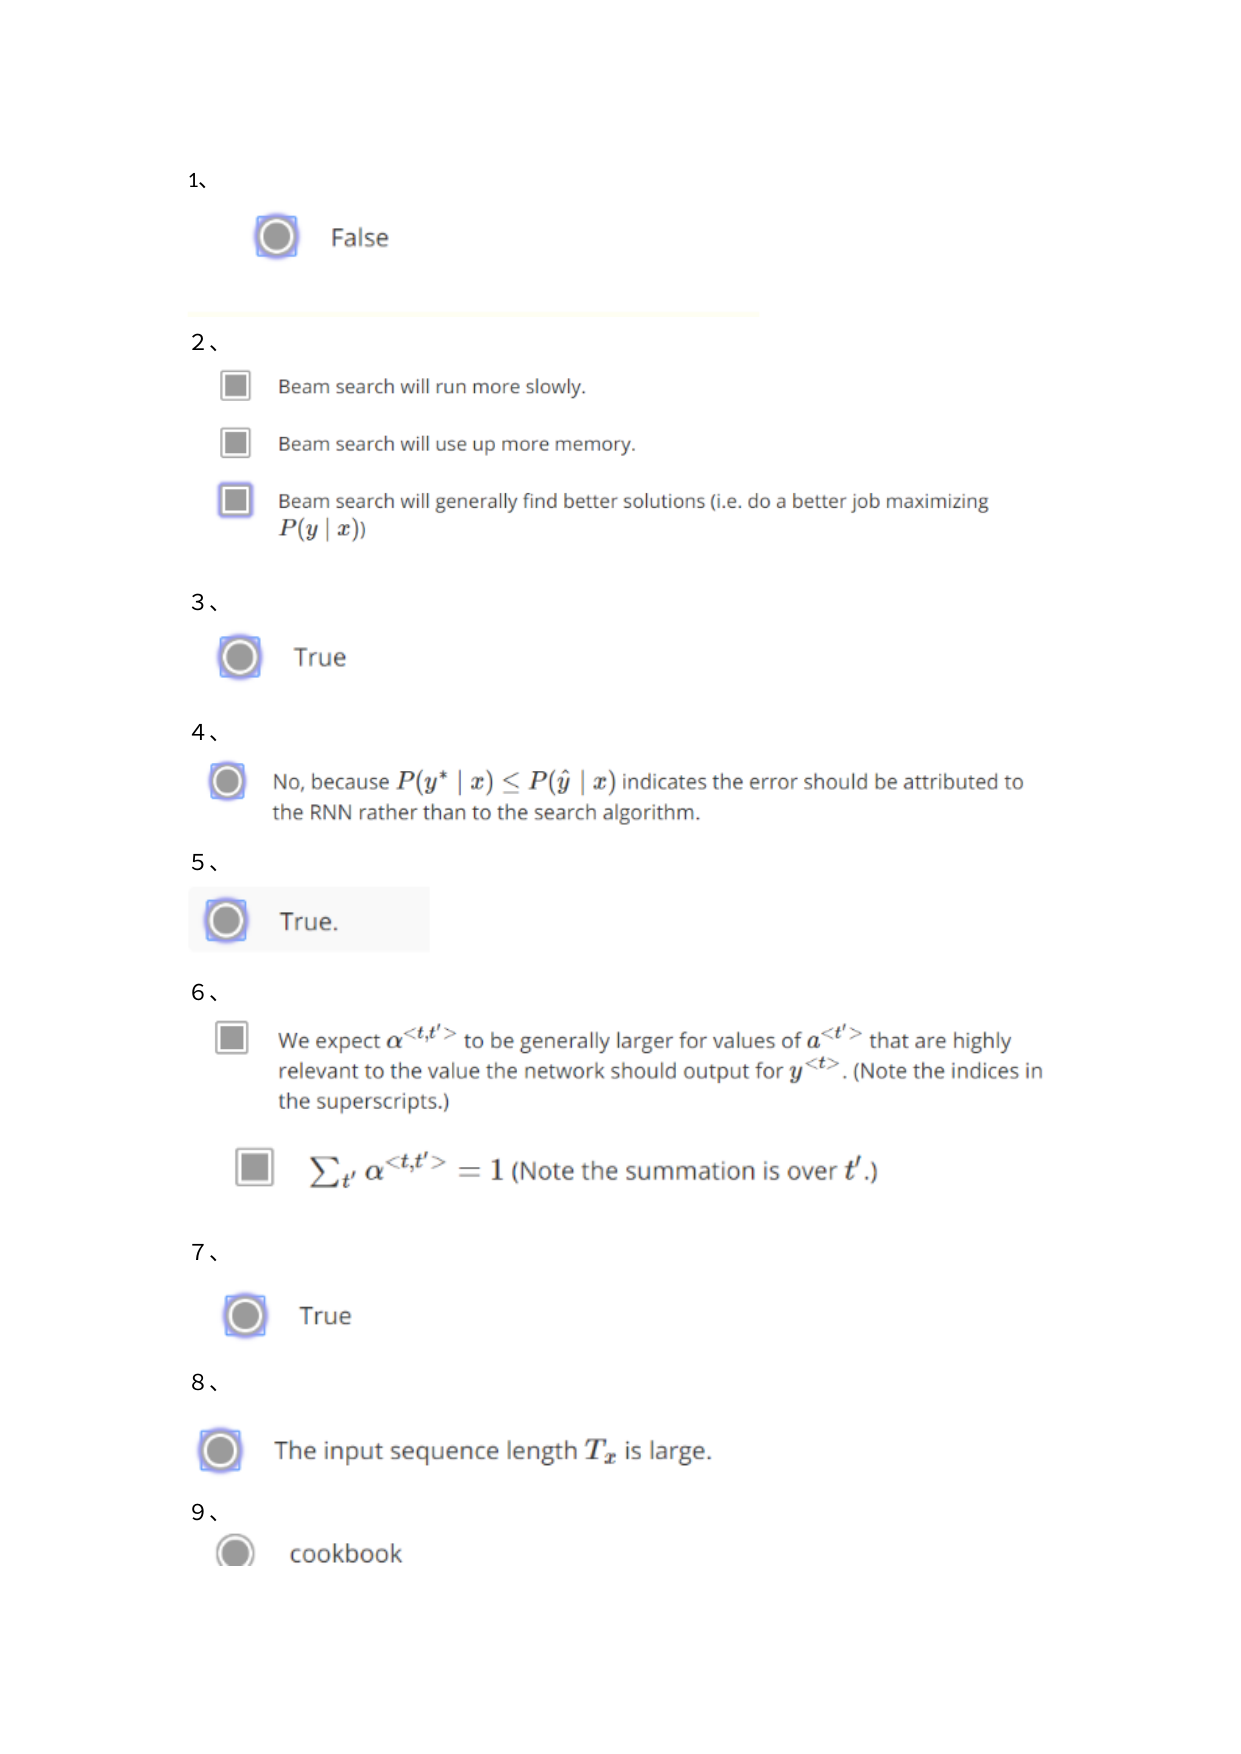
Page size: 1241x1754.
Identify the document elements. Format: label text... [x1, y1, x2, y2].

picture [187, 1137, 896, 1226]
text 1、 [187, 162, 1053, 194]
text ９、 [187, 1494, 1053, 1527]
picture [187, 877, 430, 959]
picture [187, 194, 760, 317]
text ４、 [187, 714, 1053, 747]
picture [187, 747, 1052, 842]
text ６、 [187, 974, 1053, 1007]
text ５、 [187, 844, 1053, 877]
text ３、 [187, 584, 1053, 617]
picture [187, 1527, 516, 1566]
picture [187, 1007, 1053, 1132]
text ８、 [187, 1364, 1053, 1397]
text ７、 [187, 1234, 1053, 1267]
text ２、 [187, 324, 1053, 357]
picture [187, 617, 489, 689]
picture [187, 1397, 738, 1491]
picture [187, 1267, 454, 1353]
picture [187, 357, 1053, 553]
